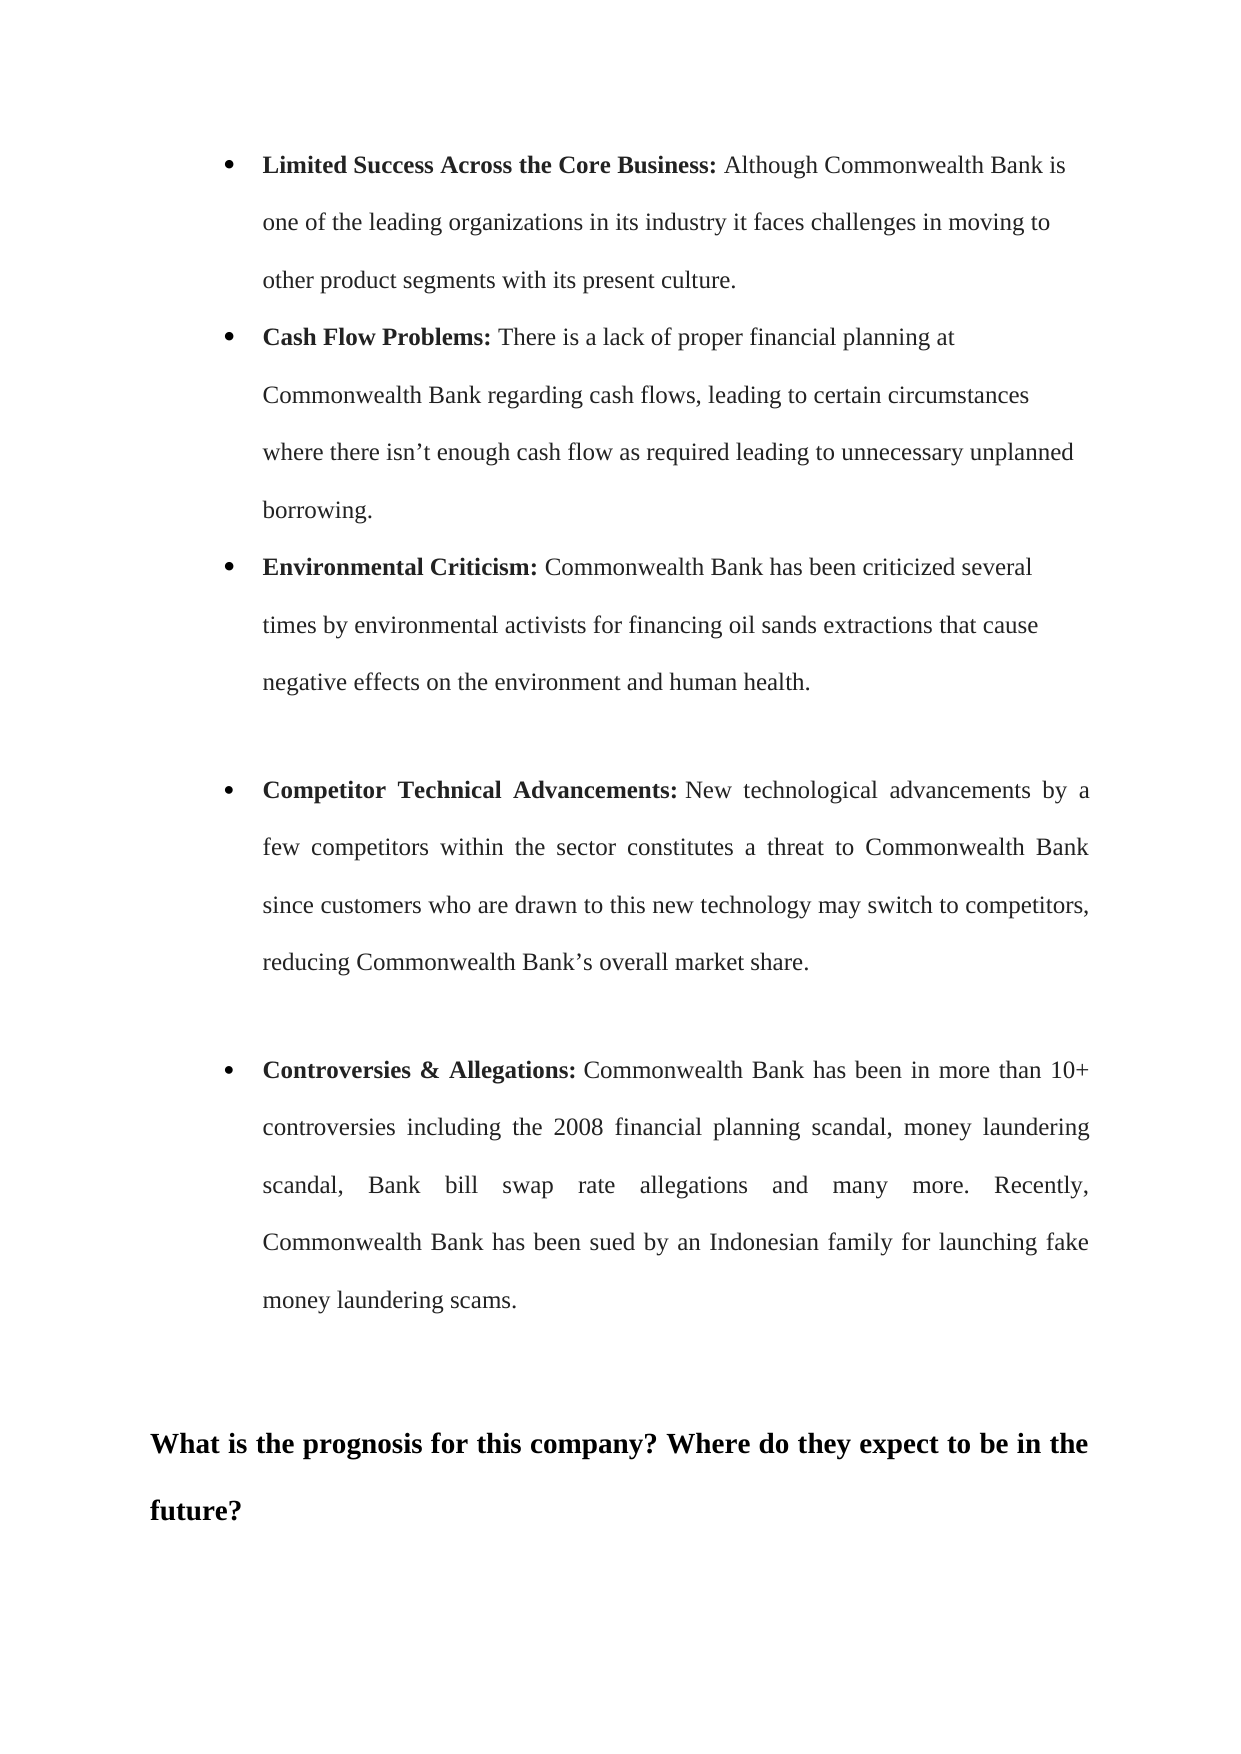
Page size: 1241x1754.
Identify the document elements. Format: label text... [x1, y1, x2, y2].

list Limited Success Across the Core Business: Although Commonwealth Bank is one of the leading organizations in its industry it faces challenges in moving to other product segments with its present culture. [225, 150, 1090, 294]
list Competitor Technical Advancements: New technological advancements by a few competitors within the sector constitutes a threat to Commonwealth Bank since customers who are drawn to this new technology may switch to competitors, reducing Commonwealth Bank’s overall market share. [225, 775, 1090, 976]
list Cash Flow Problems: There is a lack of proper financial planning at Commonwealth Bank regarding cash flows, leading to certain circumstances where there isn’t enough cash flow as required leading to unnecessary unplanned borrowing. [225, 322, 1090, 524]
text What is the prognosis for this company? Where do they expect to be in the future? [150, 1426, 1090, 1527]
list Controversies & Allegations: Commonwealth Bank has been in more than 10+ controversies including the 2008 financial planning scandal, money laundering scandal, Bank bill swap rate allegations and many more. Recently, Commonwealth Bank has been sued by an Indonesian family for launching fake money laundering scams. [225, 1055, 1090, 1314]
list Environmental Criticism: Commonwealth Bank has been criticized several times by environmental activists for financing oil sands extractions that cause negative effects on the environment and human health. [225, 552, 1090, 696]
